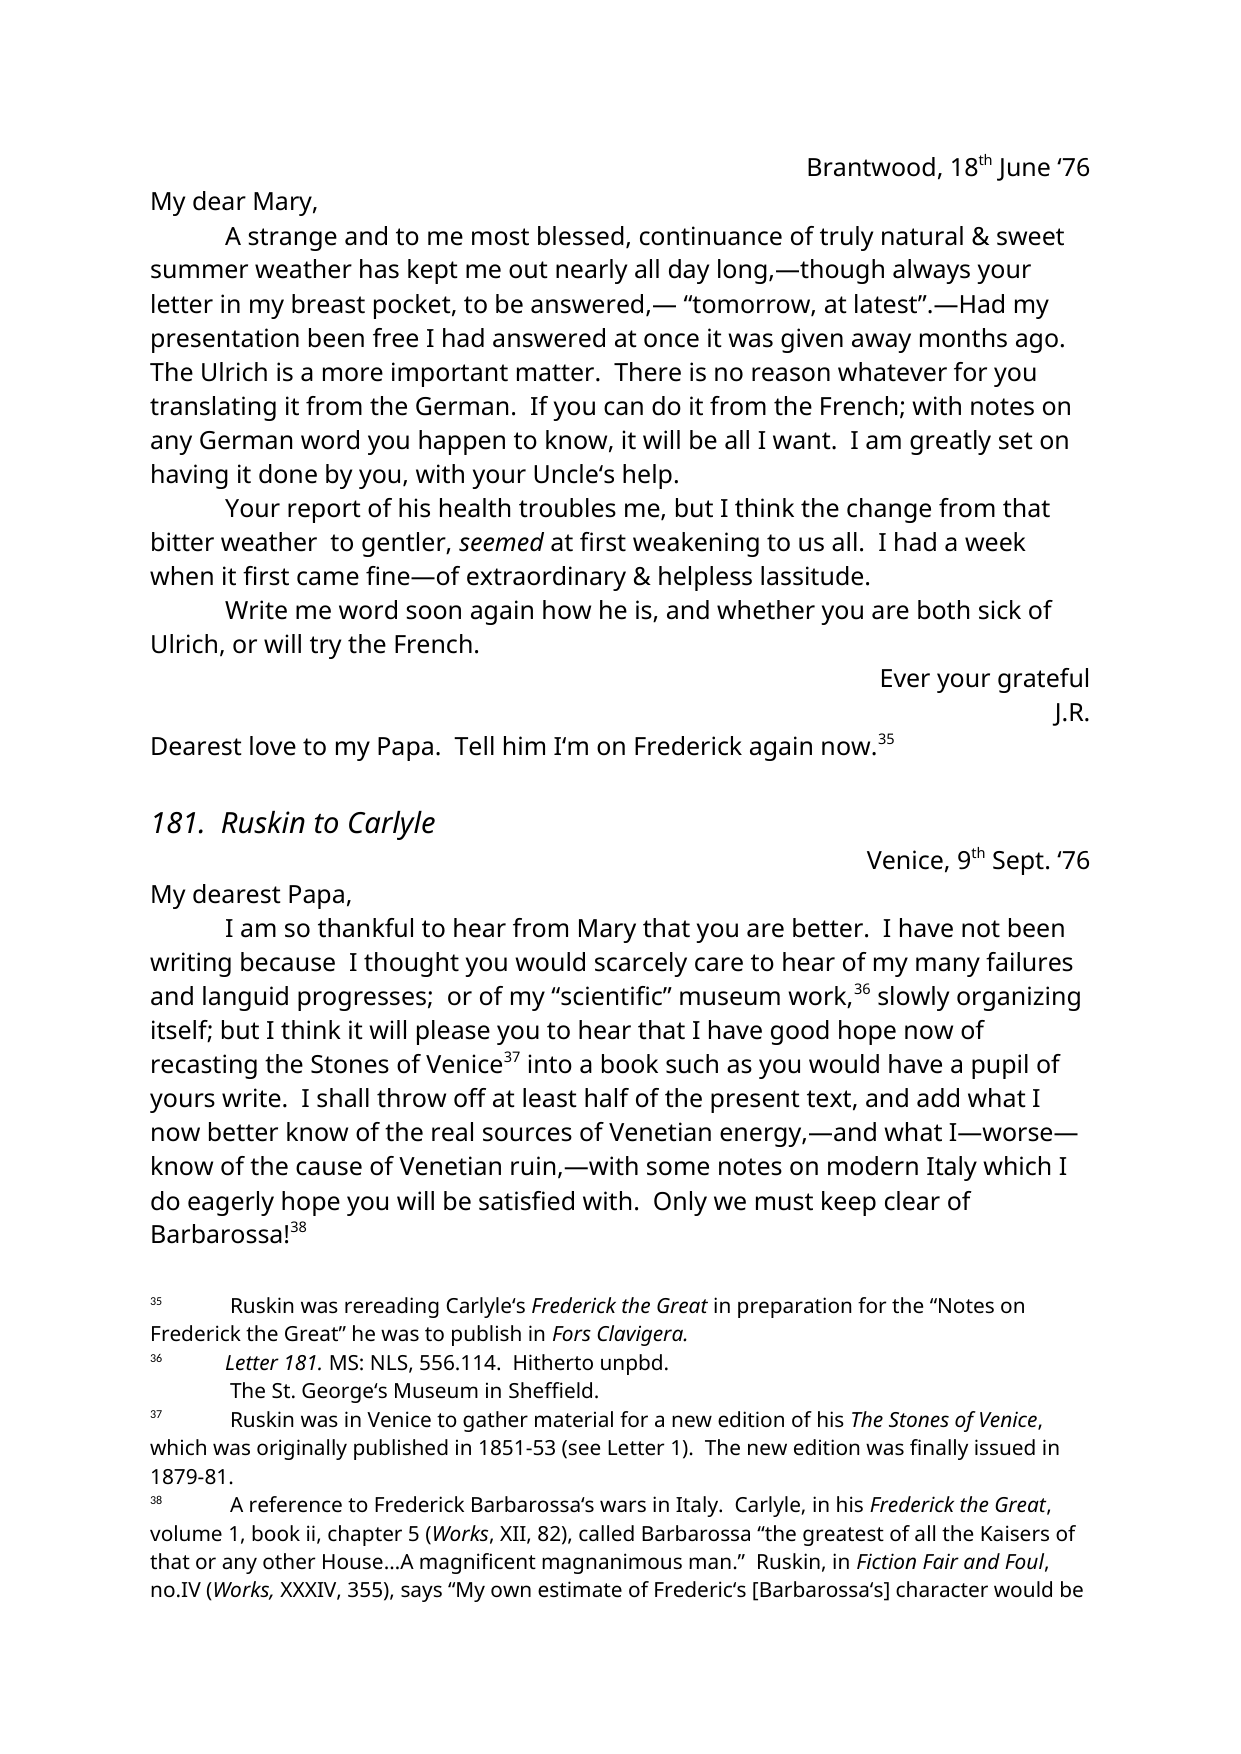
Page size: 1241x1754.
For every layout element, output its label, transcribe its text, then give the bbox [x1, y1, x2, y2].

text Your report of his health troubles me, but I think the change from that bitter weather to gentler, seemed at first weakening to us all. I had a week when it first came fine—of extraordinary & helpless lassitude. [150, 491, 1090, 593]
text 181. Ruskin to Carlyle [150, 803, 1090, 842]
text My dearest Papa, [150, 877, 1090, 911]
text I am so thankful to hear from Mary that you are better. I have not been writing because I thought you would scarcely care to hear of my many failures and languid progresses; or of my “scientific” museum work, slowly organizing itself; but I think it will please you to hear that I have good hope now of recasting the Stones of Venice into a book such as you would have a pupil of yours write. I shall throw off at least half of the present text, and add what I now better know of the real sources of Venetian energy,—and what I—worse—know of the cause of Venetian ruin,—with some notes on modern Italy which I do eagerly hope you will be satisfied with. Only we must keep clear of Barbarossa! [150, 911, 1090, 1251]
text Brantwood, 18th June ‘76 [150, 150, 1090, 184]
text Write me word soon again how he is, and whether you are both sick of Ulrich, or will try the French. [150, 593, 1090, 661]
text A strange and to me most blessed, continuance of truly natural & sweet summer weather has kept me out nearly all day long,—though always your letter in my breast pocket, to be answered,— “tomorrow, at latest”.—Had my presentation been free I had answered at once it was given away months ago. The Ulrich is a more important matter. There is no reason whatever for you translating it from the German. If you can do it from the French; with notes on any German word you happen to know, it will be all I want. I am greatly set on having it done by you, with your Uncle‘s help. [150, 218, 1090, 491]
text My dear Mary, [150, 184, 1090, 218]
text J.R. [150, 695, 1090, 729]
text Dearest love to my Papa. Tell him I‘m on Frederick again now. [150, 729, 1090, 763]
text Venice, 9th Sept. ‘76 [150, 842, 1090, 877]
text Ever your grateful [150, 661, 1090, 695]
